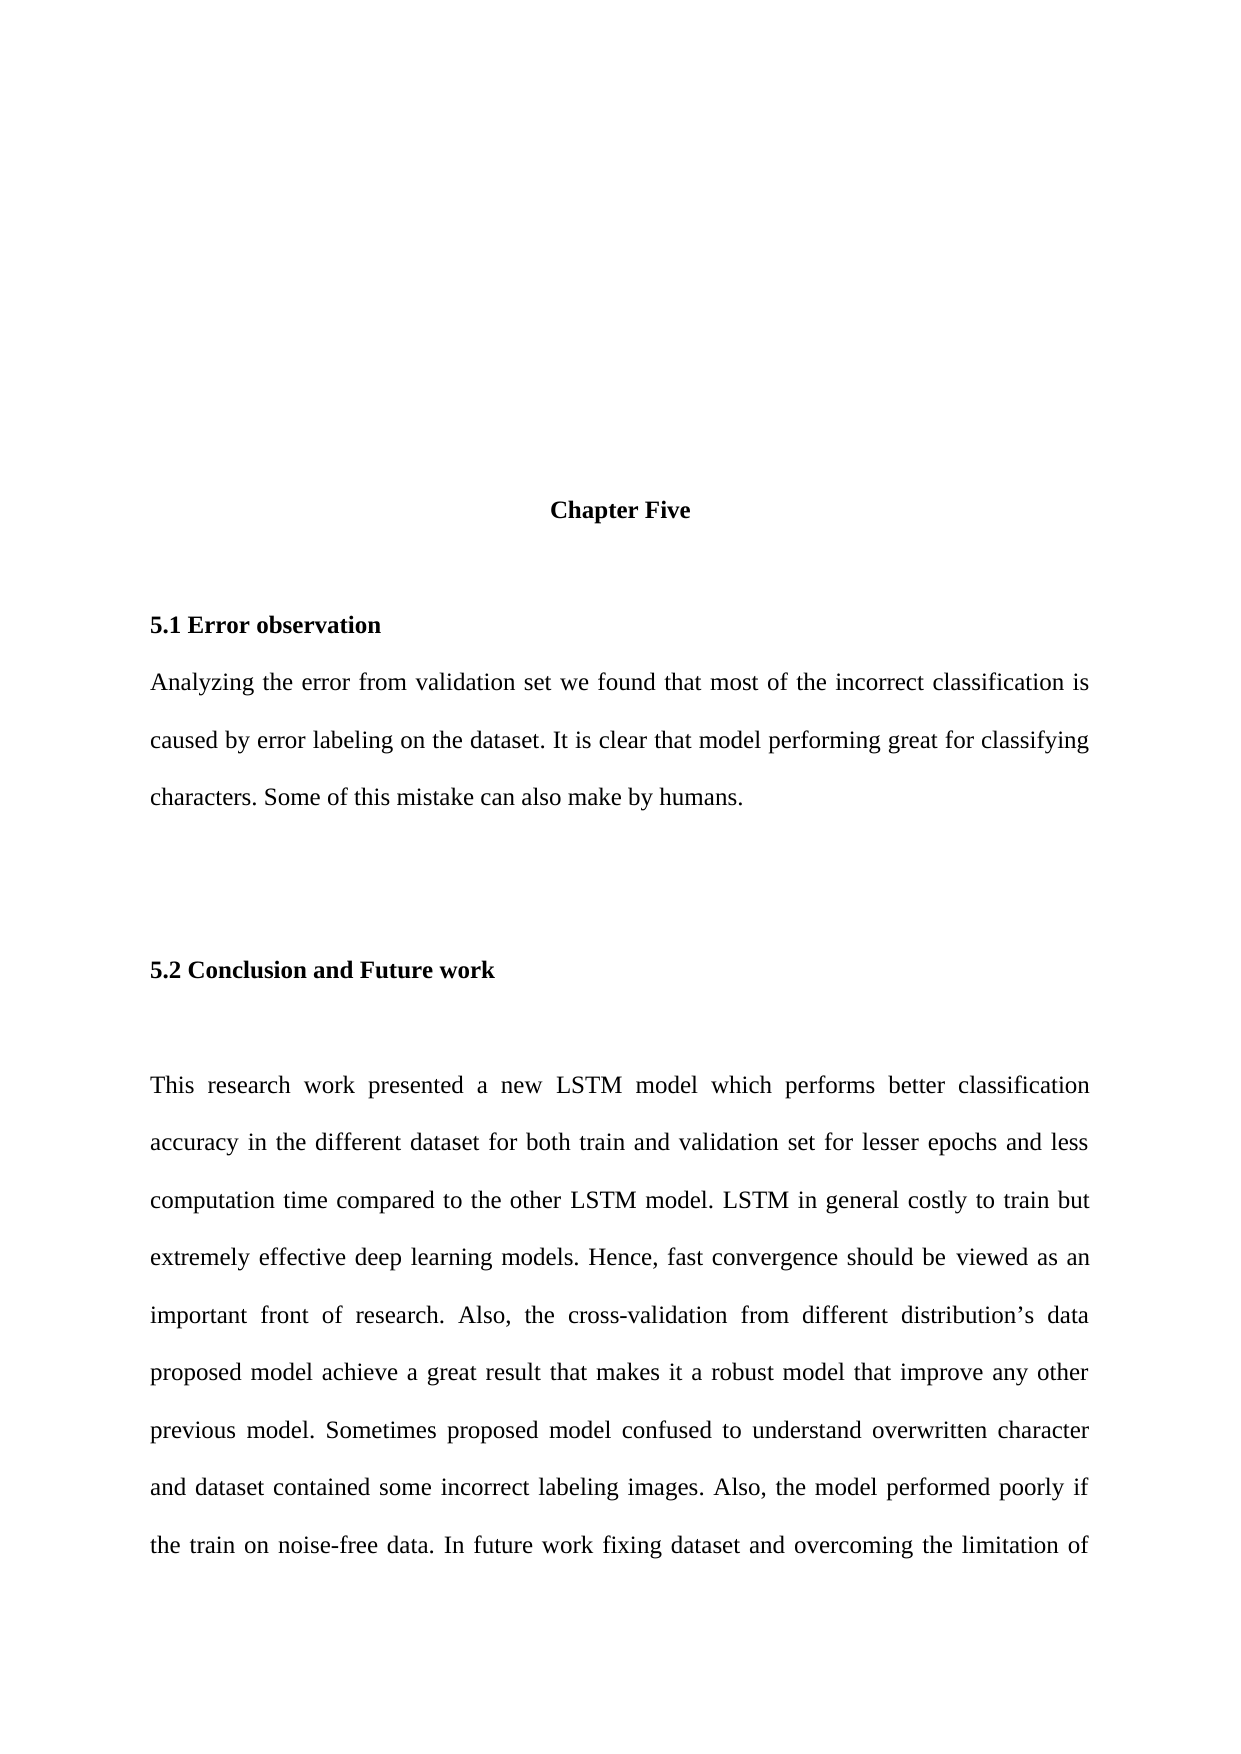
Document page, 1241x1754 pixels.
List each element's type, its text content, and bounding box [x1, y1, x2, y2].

text 5.1 Error observation [150, 610, 1090, 639]
text Chapter Five [150, 495, 1090, 524]
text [150, 1070, 1090, 1559]
text 5.2 Conclusion and Future work [150, 955, 1090, 984]
text Analyzing the error from validation set we found that most of the incorrect classification is caused by error labeling on the dataset. It is clear that model performing great for classifying characters. Some of this mistake can also make by humans. [150, 667, 1090, 811]
